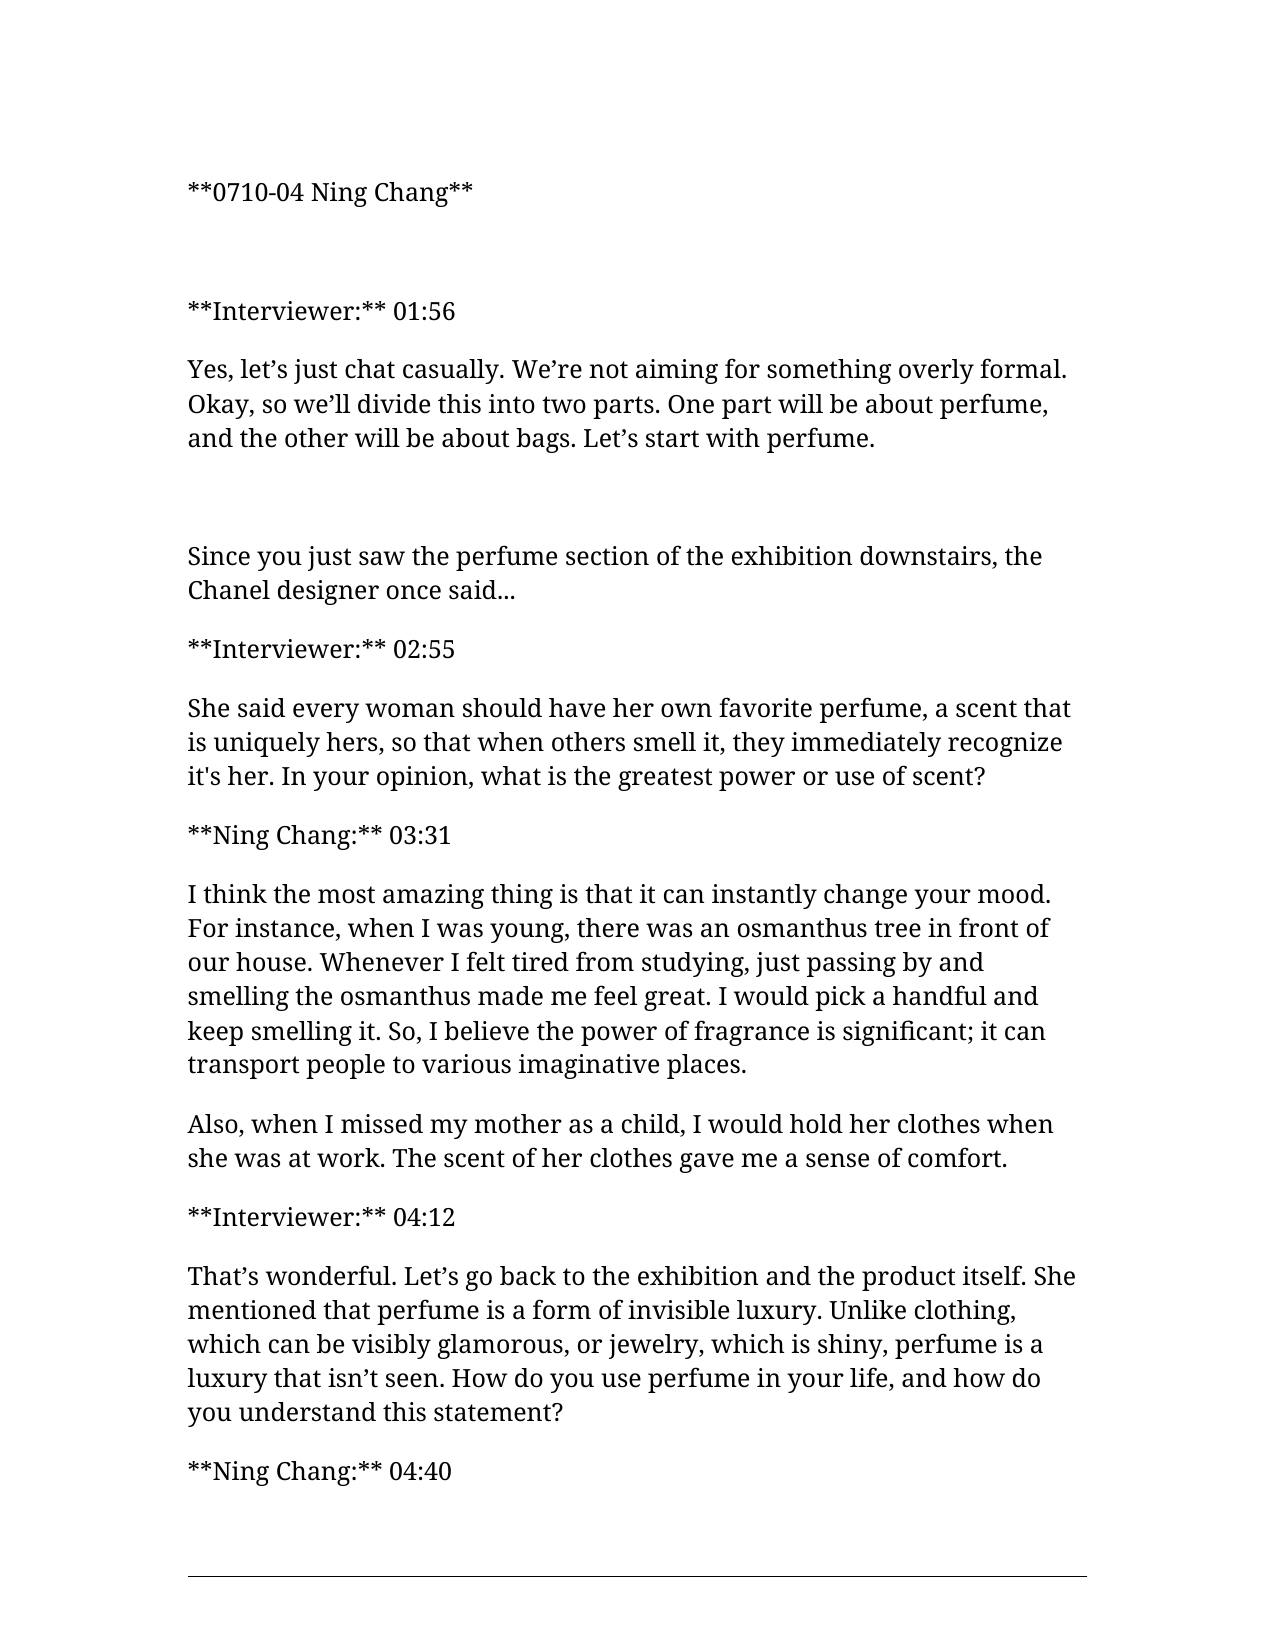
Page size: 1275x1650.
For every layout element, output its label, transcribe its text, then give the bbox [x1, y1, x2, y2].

text **Ning Chang:** 03:31 [187, 818, 1087, 852]
text Yes, let’s just chat casually. We’re not aiming for something overly formal. Okay, so we’ll divide this into two parts. One part will be about perfume, and the other will be about bags. Let’s start with perfume. [187, 352, 1087, 454]
text Since you just saw the perfume section of the exhibition downstairs, the Chanel designer once said... [187, 538, 1087, 607]
text That’s wonderful. Let’s go back to the exhibition and the product itself. She mentioned that perfume is a form of invisible luxury. Unlike clothing, which can be visibly glamorous, or jewelry, which is shiny, perfume is a luxury that isn’t seen. How do you use perfume in your life, and how do you understand this statement? [187, 1258, 1087, 1429]
text **Interviewer:** 02:55 [187, 632, 1087, 666]
text Also, when I missed my mother as a child, I would hold her clothes when she was at work. The scent of her clothes gave me a sense of comfort. [187, 1106, 1087, 1174]
text She said every woman should have her own favorite perfume, a scent that is uniquely hers, so that when others smell it, they immediately recognize it's her. In your opinion, what is the greatest power or use of scent? [187, 691, 1087, 793]
text **Interviewer:** 01:56 [187, 293, 1087, 327]
text **0710-04 Ning Chang** [187, 175, 1087, 209]
text I think the most amazing thing is that it can instantly change your mood. For instance, when I was young, there was an osmanthus tree in front of our house. Whenever I felt tired from studying, just passing by and smelling the osmanthus made me feel great. I would pick a handful and keep smelling it. So, I believe the power of fragrance is significant; it can transport people to various imaginative places. [187, 877, 1087, 1081]
text **Interviewer:** 04:12 [187, 1199, 1087, 1233]
text **Ning Chang:** 04:40 [187, 1454, 1087, 1488]
